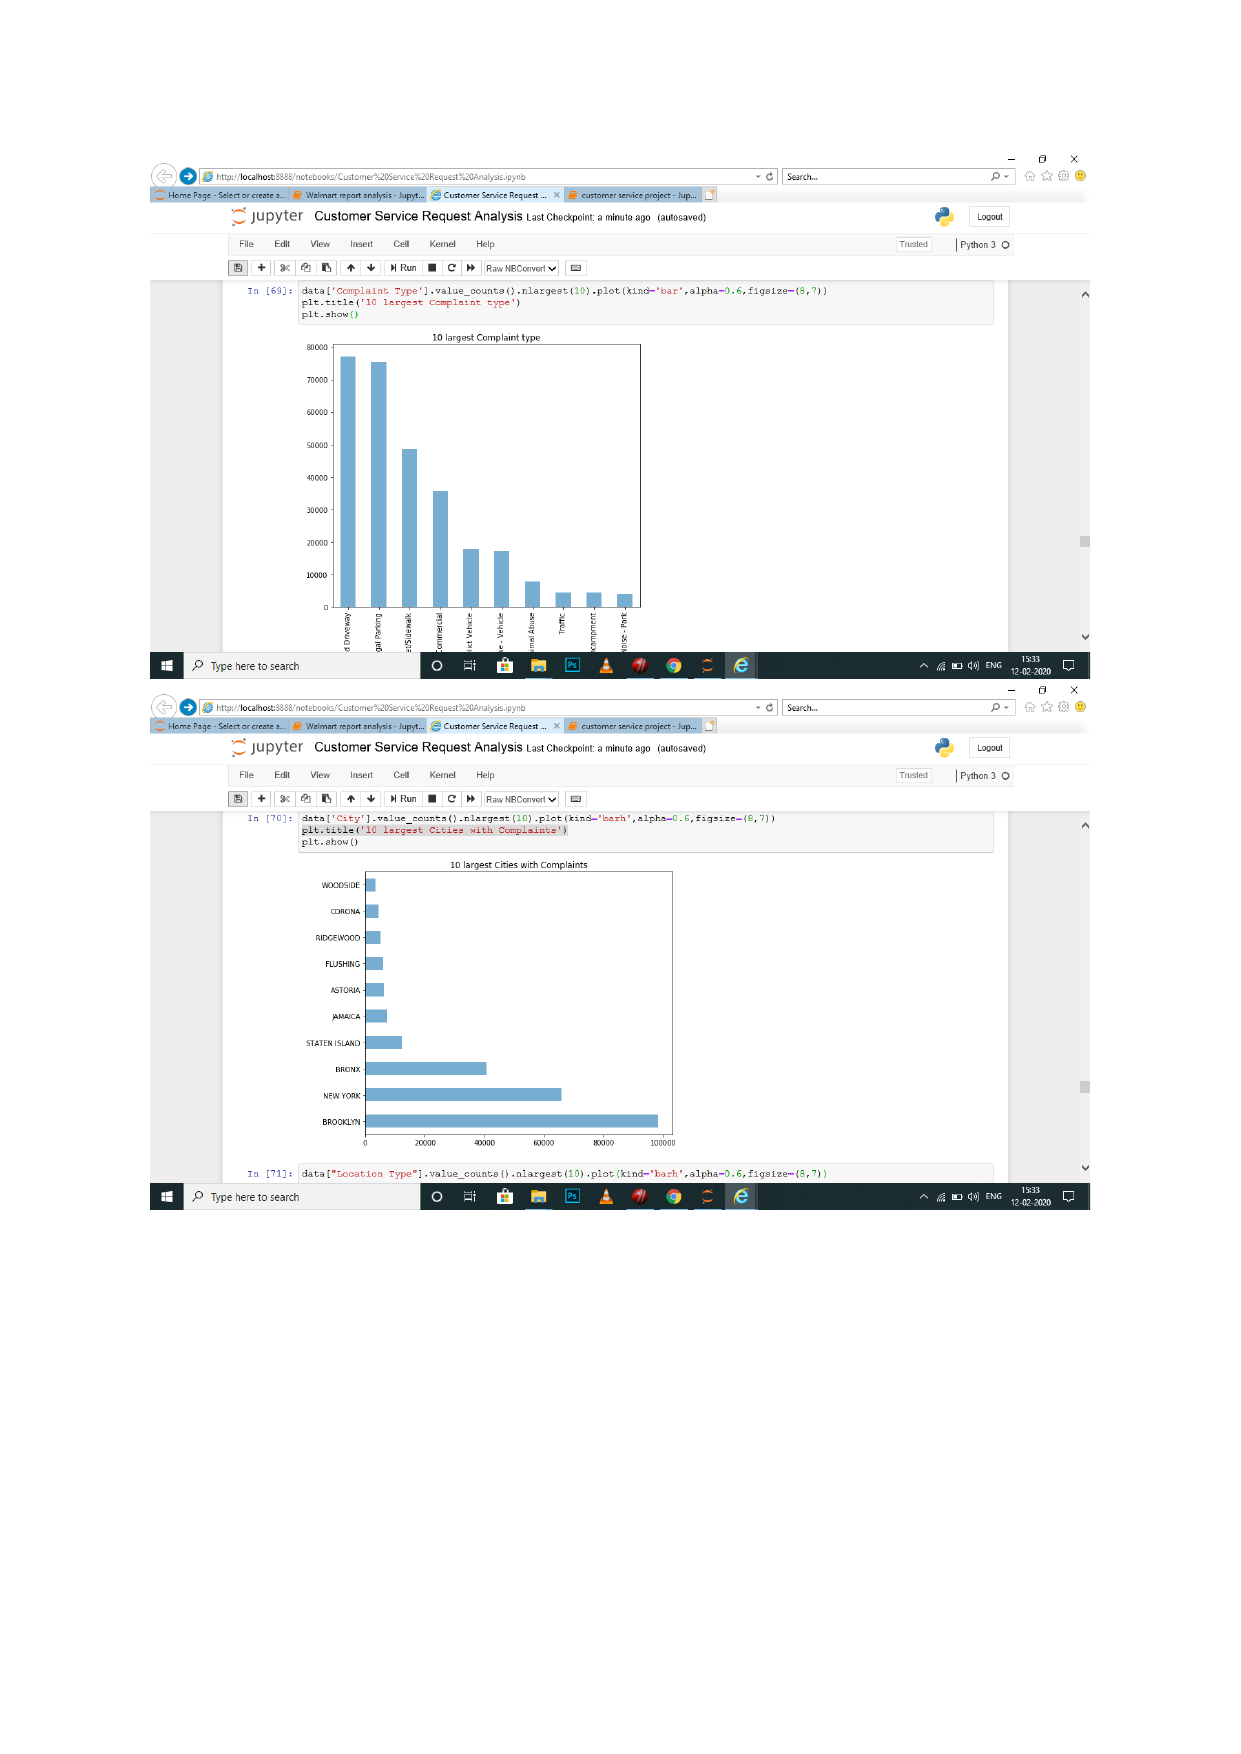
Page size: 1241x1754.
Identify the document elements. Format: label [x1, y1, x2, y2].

picture [150, 680, 1091, 1210]
picture [150, 150, 1091, 679]
